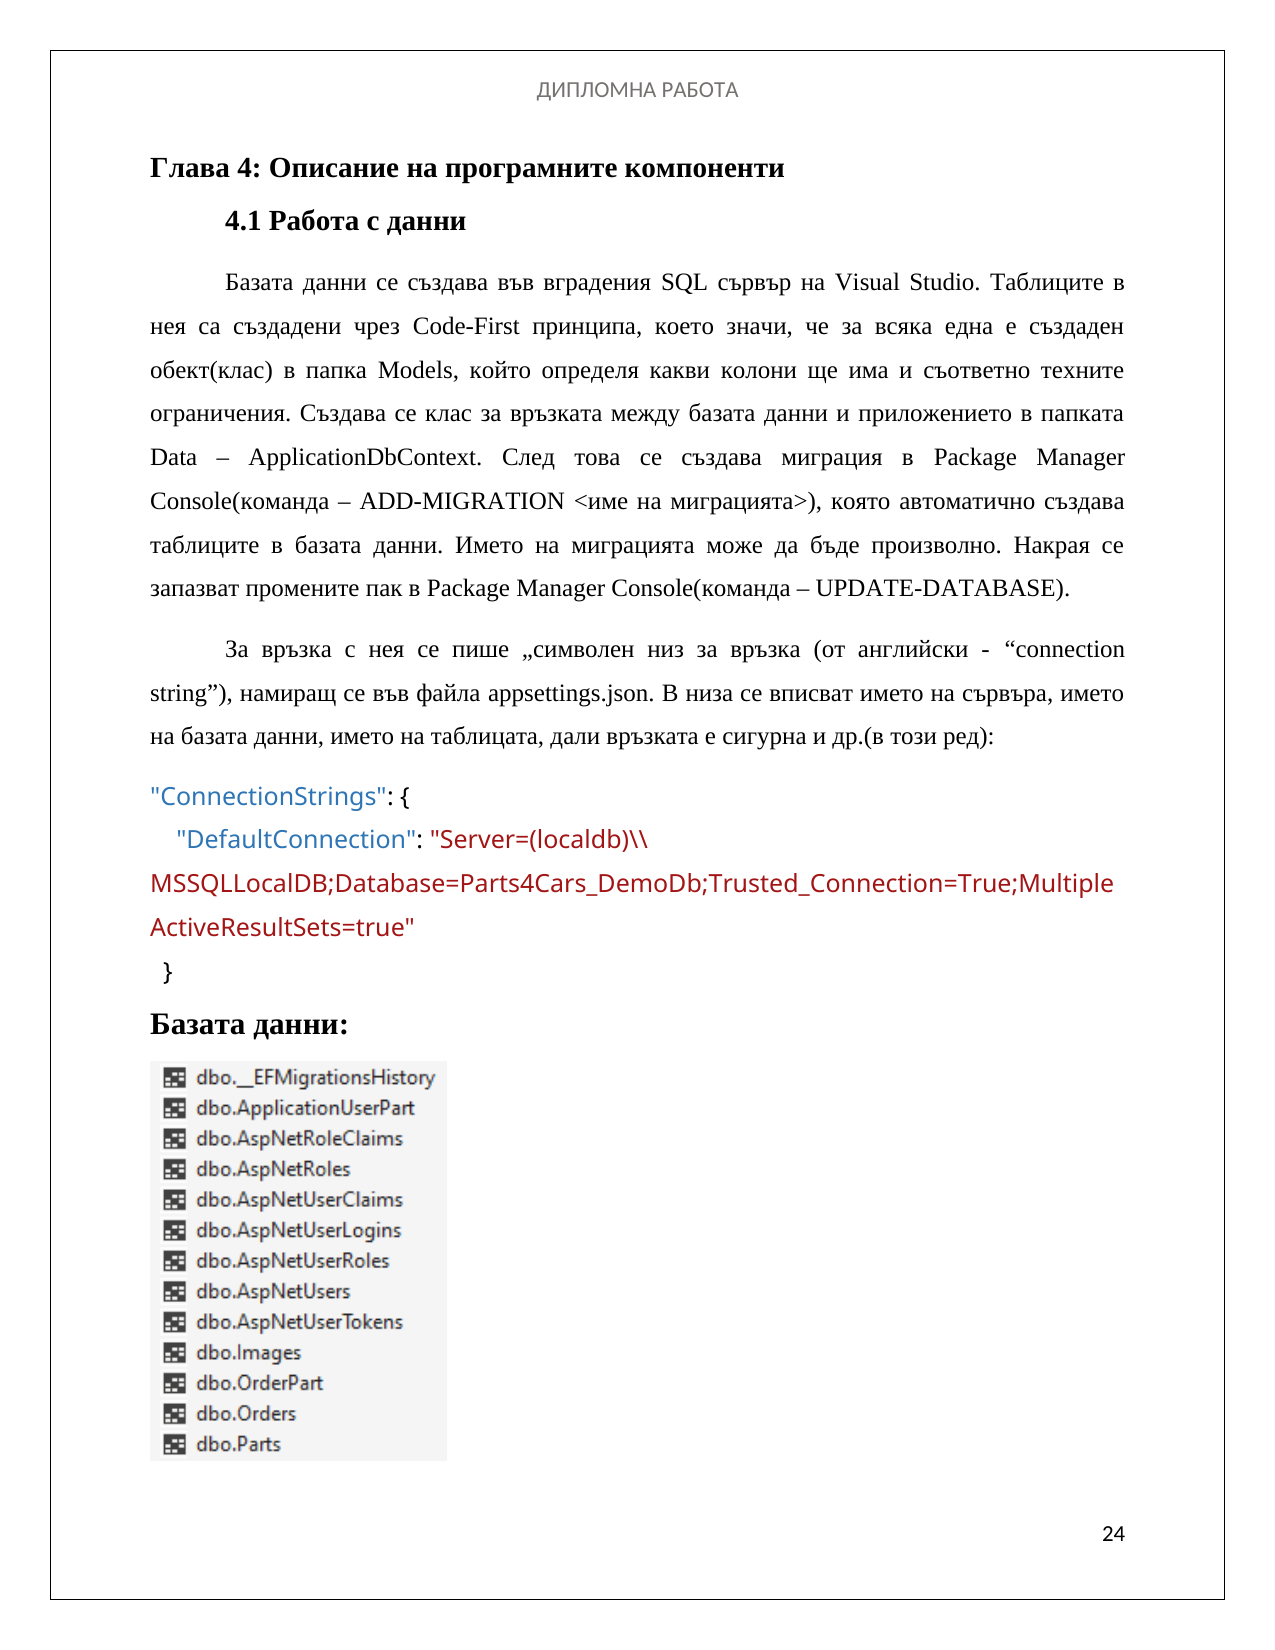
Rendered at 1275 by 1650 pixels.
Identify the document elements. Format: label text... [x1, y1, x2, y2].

text 4.1 Работа с данни [150, 203, 1125, 236]
text } [150, 945, 1125, 989]
text "DefaultConnection": "Server=(localdb)\\MSSQLLocalDB;Database=Parts4Cars_DemoDb;Trusted_Connection=True;MultipleActiveResultSets=true" [150, 814, 1125, 945]
text За връзка с нея се пише „символен низ за връзка (от английски - “connection string”), намиращ се във файла appsettings.json. В низа се вписват името на сървъра, името на базата данни, името на таблицата, дали връзката е сигурна и др.(в този ред): [150, 622, 1125, 753]
text Базата данни се създава във вградения SQL сървър на Visual Studio. Таблиците в нея са създадени чрез Code-First принципа, което значи, че за всяка една е създаден обект(клас) в папка Models, който определя какви колони ще има и съответно техните ограничения. Създава се клас за връзката между базата данни и приложението в папката Data – ApplicationDbContext. След това се създава миграция в Package Manager Console(команда – ADD-MIGRATION <име на миграцията>), която автоматично създава таблиците в базата данни. Името на миграцията може да бъде произволно. Накрая се запазват промените пак в Package Manager Console(команда – UPDATE-DATABASE). [150, 256, 1125, 606]
picture [150, 1061, 447, 1461]
text "ConnectionStrings": { [150, 770, 1125, 814]
text Глава 4: Описание на програмните компоненти [150, 150, 1125, 183]
text Базата данни: [150, 1006, 1125, 1042]
